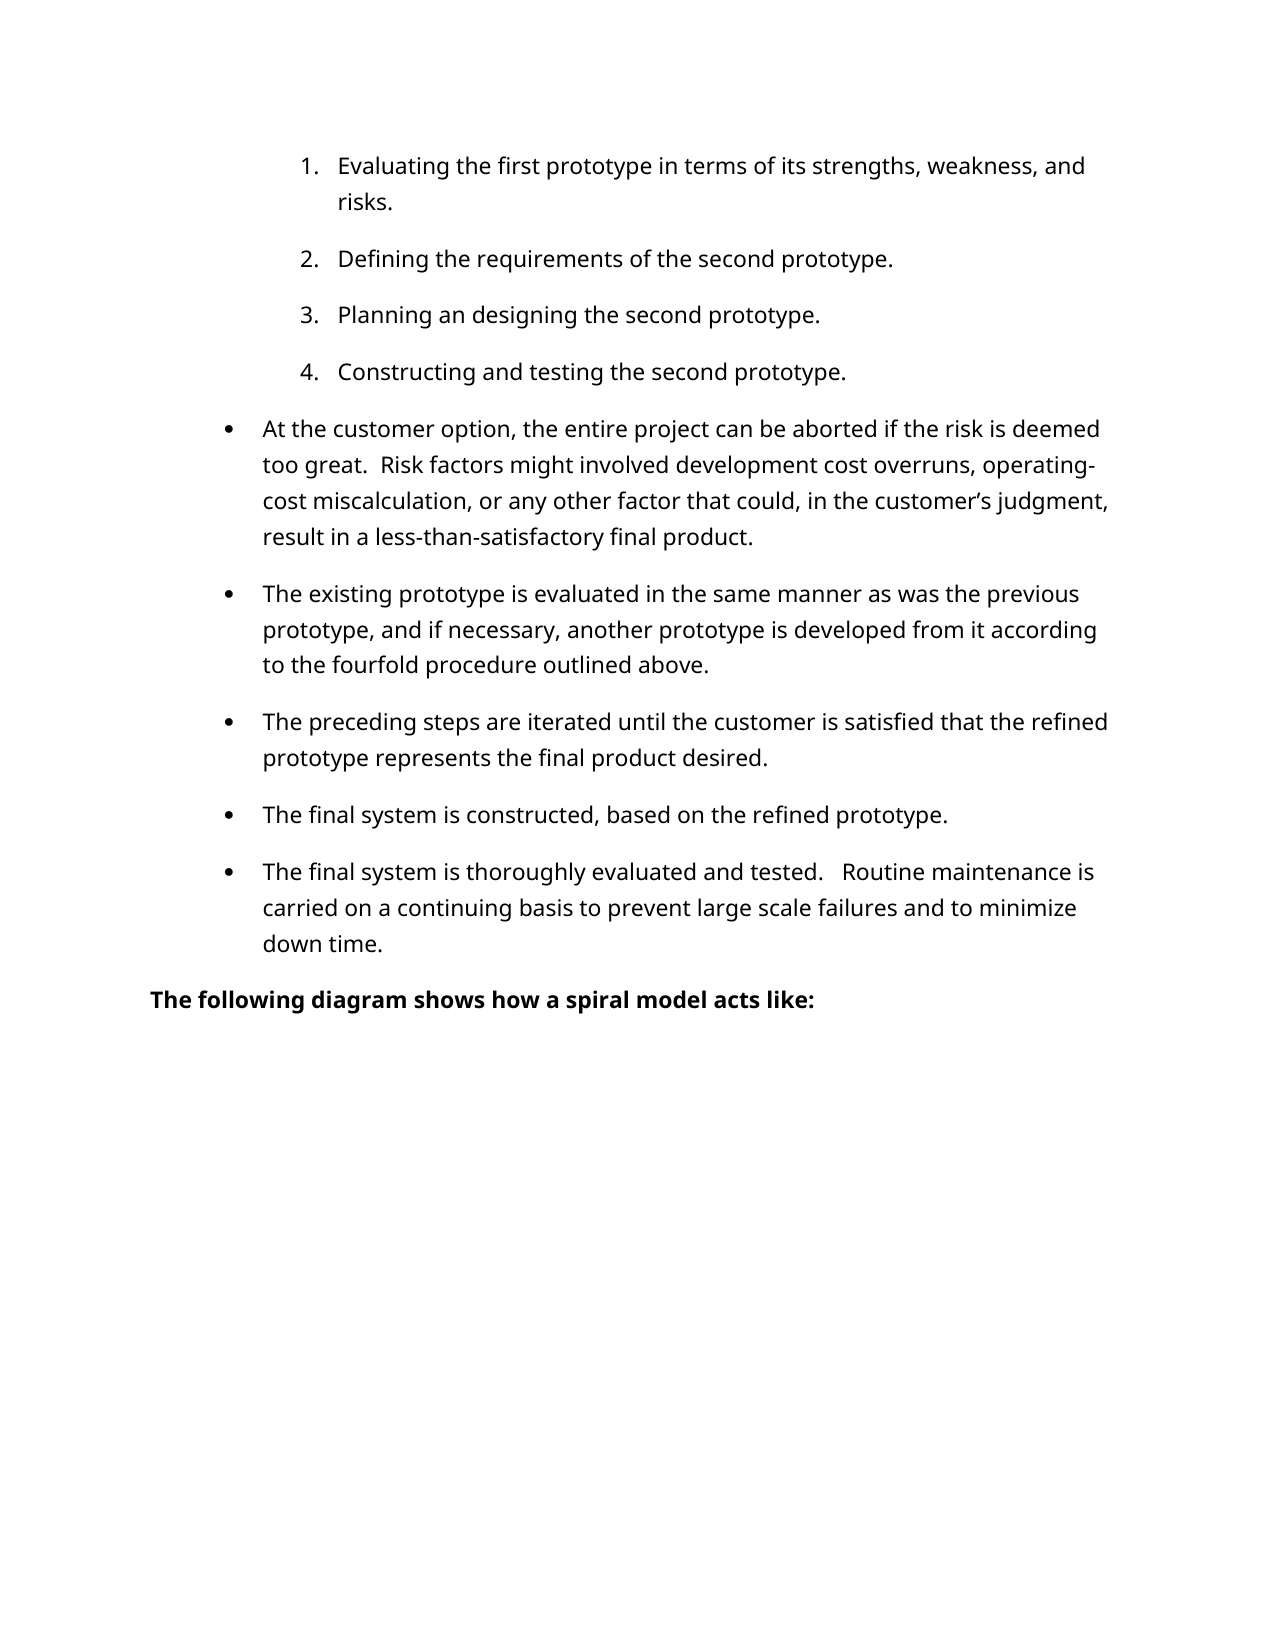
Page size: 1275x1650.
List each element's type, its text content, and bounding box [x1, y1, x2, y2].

list Constructing and testing the second prototype. [300, 356, 1125, 387]
text The following diagram shows how a spiral model acts like: [150, 984, 1125, 1016]
list The preceding steps are iterated until the customer is satisfied that the refined prototype represents the final product desired. [225, 706, 1125, 773]
list At the customer option, the entire project can be aborted if the risk is deemed too great. Risk factors might involved development cost overruns, operating-cost miscalculation, or any other factor that could, in the customer’s judgment, result in a less-than-satisfactory final product. [225, 413, 1125, 552]
list Defining the requirements of the second prototype. [300, 243, 1125, 274]
list The existing prototype is evaluated in the same manner as was the previous prototype, and if necessary, another prototype is developed from it according to the fourfold procedure outlined above. [225, 578, 1125, 681]
list The final system is thoroughly evaluated and tested. Routine maintenance is carried on a continuing basis to prevent large scale failures and to minimize down time. [225, 856, 1125, 959]
list Evaluating the first prototype in terms of its strengths, weakness, and risks. [300, 150, 1125, 217]
list The final system is constructed, based on the refined prototype. [225, 799, 1125, 830]
list Planning an designing the second prototype. [300, 299, 1125, 331]
